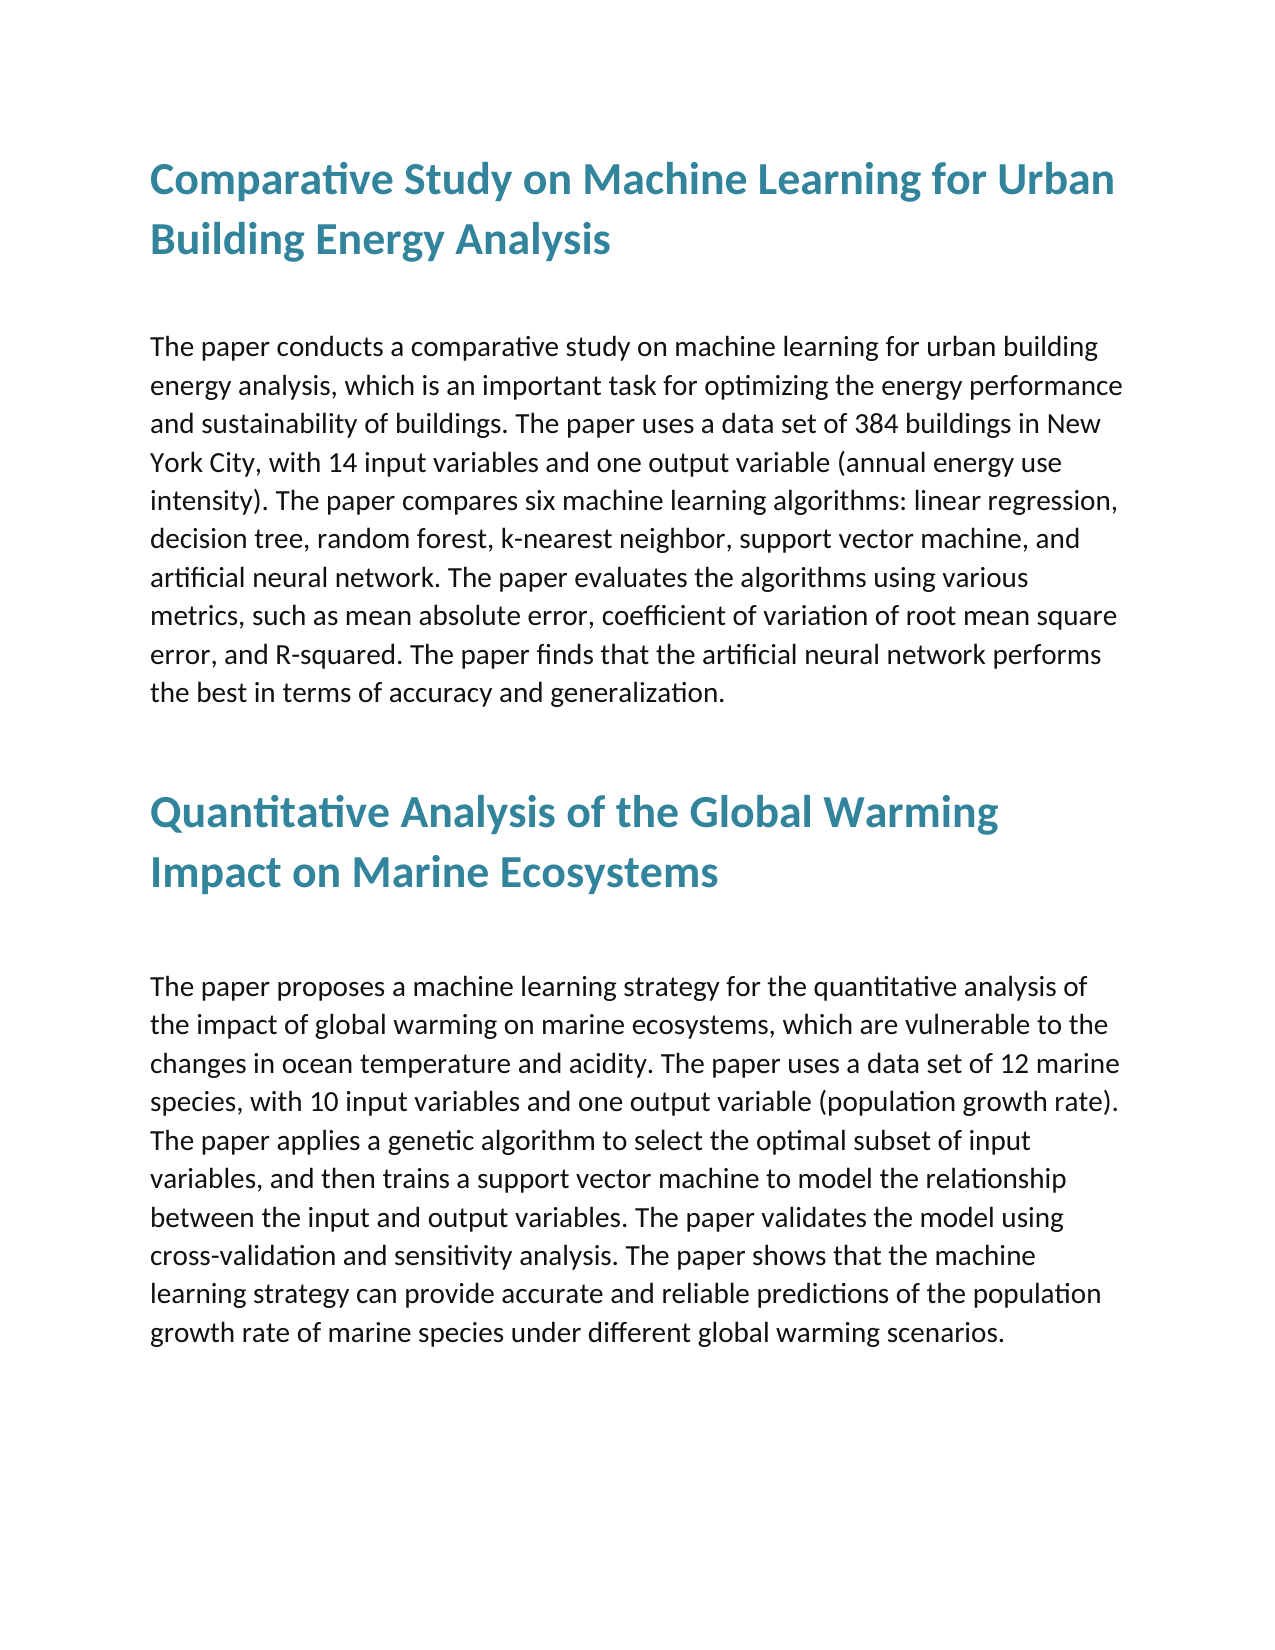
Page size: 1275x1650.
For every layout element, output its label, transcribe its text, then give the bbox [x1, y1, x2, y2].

text Quantitative Analysis of the Global Warming Impact on Marine Ecosystems [150, 783, 1125, 899]
text Comparative Study on Machine Learning for Urban Building Energy Analysis [150, 150, 1125, 266]
text The paper conducts a comparative study on machine learning for urban building energy analysis, which is an important task for optimizing the energy performance and sustainability of buildings. The paper uses a data set of 384 buildings in New York City, with 14 input variables and one output variable (annual energy use intensity). The paper compares six machine learning algorithms: linear regression, decision tree, random forest, k-nearest neighbor, support vector machine, and artificial neural network. The paper evaluates the algorithms using various metrics, such as mean absolute error, coefficient of variation of root mean square error, and R-squared. The paper finds that the artificial neural network performs the best in terms of accuracy and generalization. [150, 328, 1125, 710]
text The paper proposes a machine learning strategy for the quantitative analysis of the impact of global warming on marine ecosystems, which are vulnerable to the changes in ocean temperature and acidity. The paper uses a data set of 12 marine species, with 10 input variables and one output variable (population growth rate). The paper applies a genetic algorithm to select the optimal subset of input variables, and then trains a support vector machine to model the relationship between the input and output variables. The paper validates the model using cross-validation and sensitivity analysis. The paper shows that the machine learning strategy can provide accurate and reliable predictions of the population growth rate of marine species under different global warming scenarios. [150, 968, 1125, 1349]
